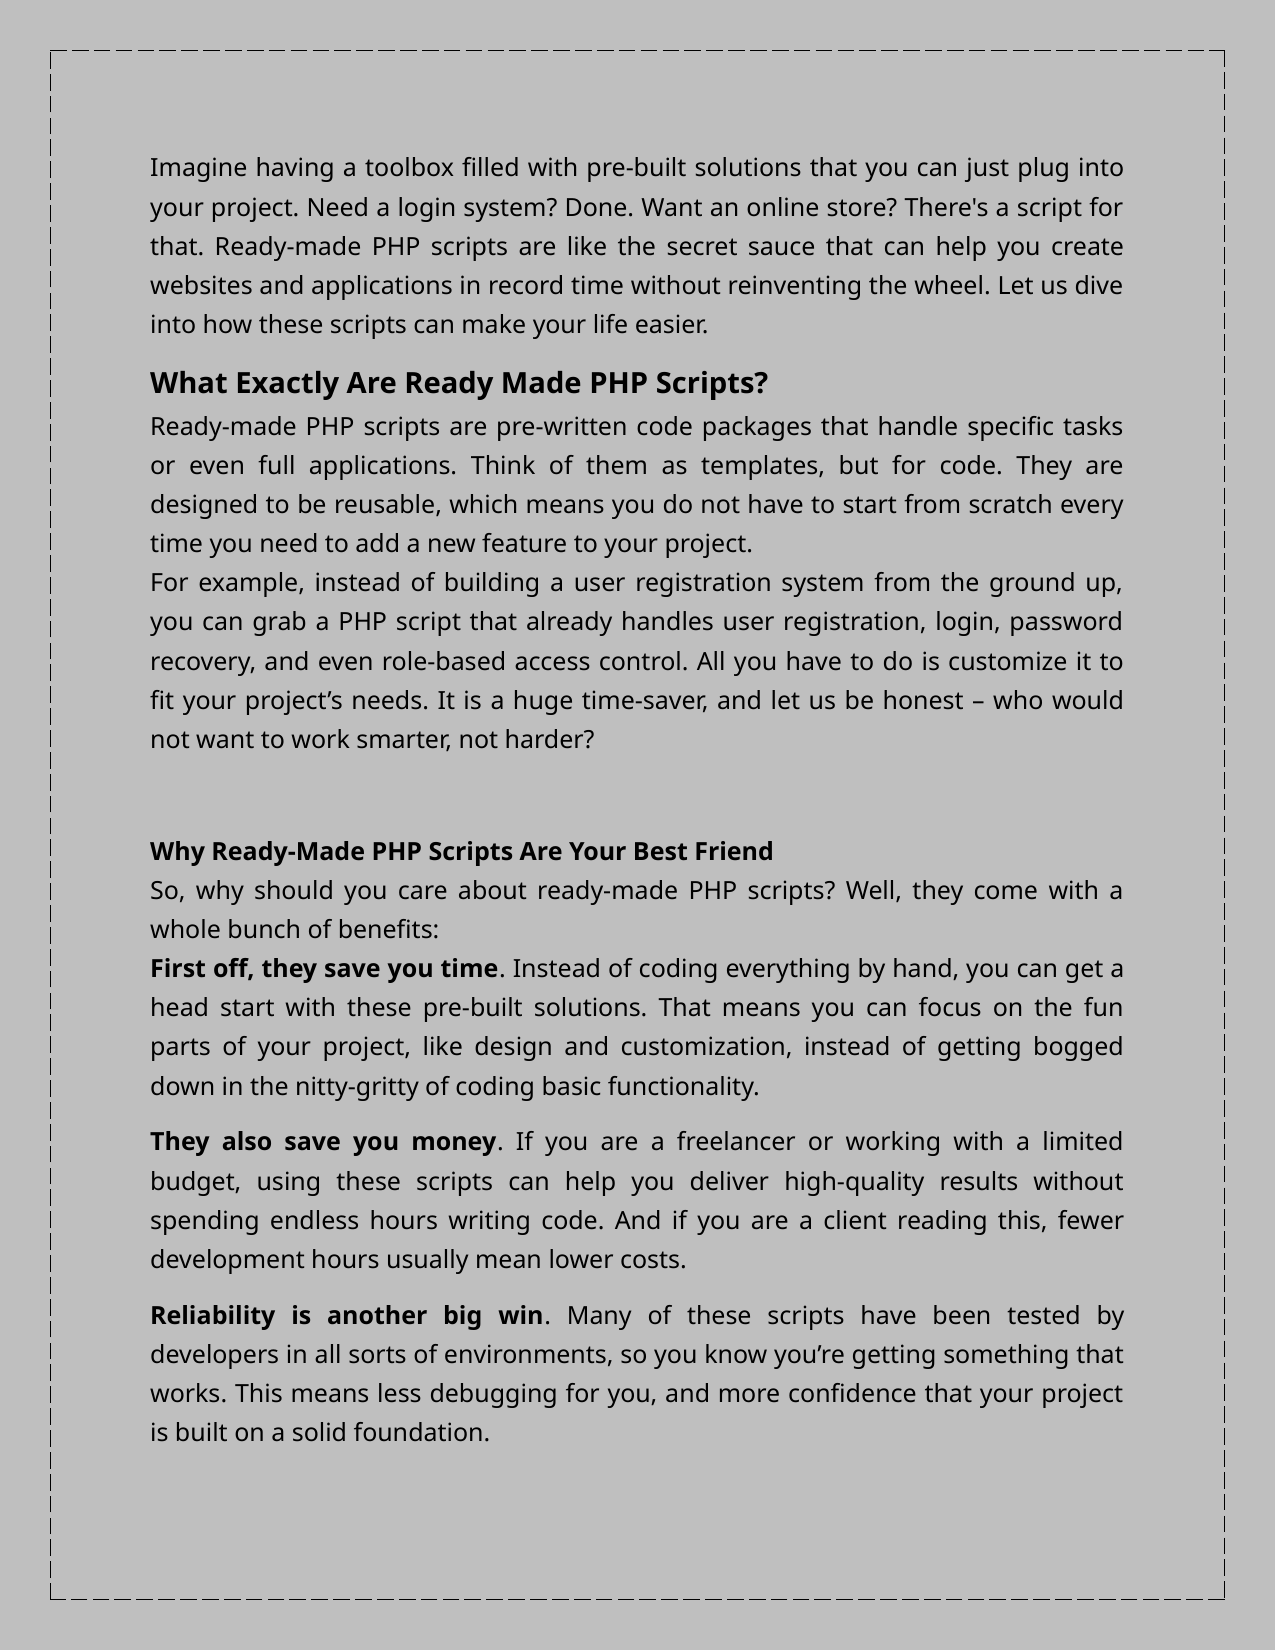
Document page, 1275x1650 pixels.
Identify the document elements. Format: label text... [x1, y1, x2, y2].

text So, why should you care about ready-made PHP scripts? Well, they come with a whole bunch of benefits: [150, 872, 1125, 946]
text First off, they save you time. Instead of coding everything by hand, you can get a head start with these pre-built solutions. That means you can focus on the fun parts of your project, like design and customization, instead of getting bogged down in the nitty-gritty of coding basic functionality. [150, 951, 1125, 1102]
text What Exactly Are Ready Made PHP Scripts? [150, 362, 1125, 402]
text Ready-made PHP scripts are pre-written code packages that handle specific tasks or even full applications. Think of them as templates, but for code. They are designed to be reusable, which means you do not have to start from scratch every time you need to add a new feature to your project. [150, 408, 1125, 560]
text Imagine having a toolbox filled with pre-built solutions that you can just plug into your project. Need a login system? Done. Want an online store? There's a script for that. Ready-made PHP scripts are like the secret sauce that can help you create websites and applications in record time without reinventing the wheel. Let us dive into how these scripts can make your life easier. [150, 150, 1125, 341]
text Why Ready-Made PHP Scripts Are Your Best Friend [150, 833, 1125, 867]
text Reliability is another big win. Many of these scripts have been tested by developers in all sorts of environments, so you know you’re getting something that works. This means less debugging for you, and more confidence that your project is built on a solid foundation. [150, 1297, 1125, 1449]
text They also save you money. If you are a freelancer or working with a limited budget, using these scripts can help you deliver high-quality results without spending endless hours writing code. And if you are a client reading this, fewer development hours usually mean lower costs. [150, 1124, 1125, 1276]
text For example, instead of building a user registration system from the ground up, you can grab a PHP script that already handles user registration, login, password recovery, and even role-based access control. All you have to do is customize it to fit your project’s needs. It is a huge time-saver, and let us be honest – who would not want to work smarter, not harder? [150, 565, 1125, 756]
